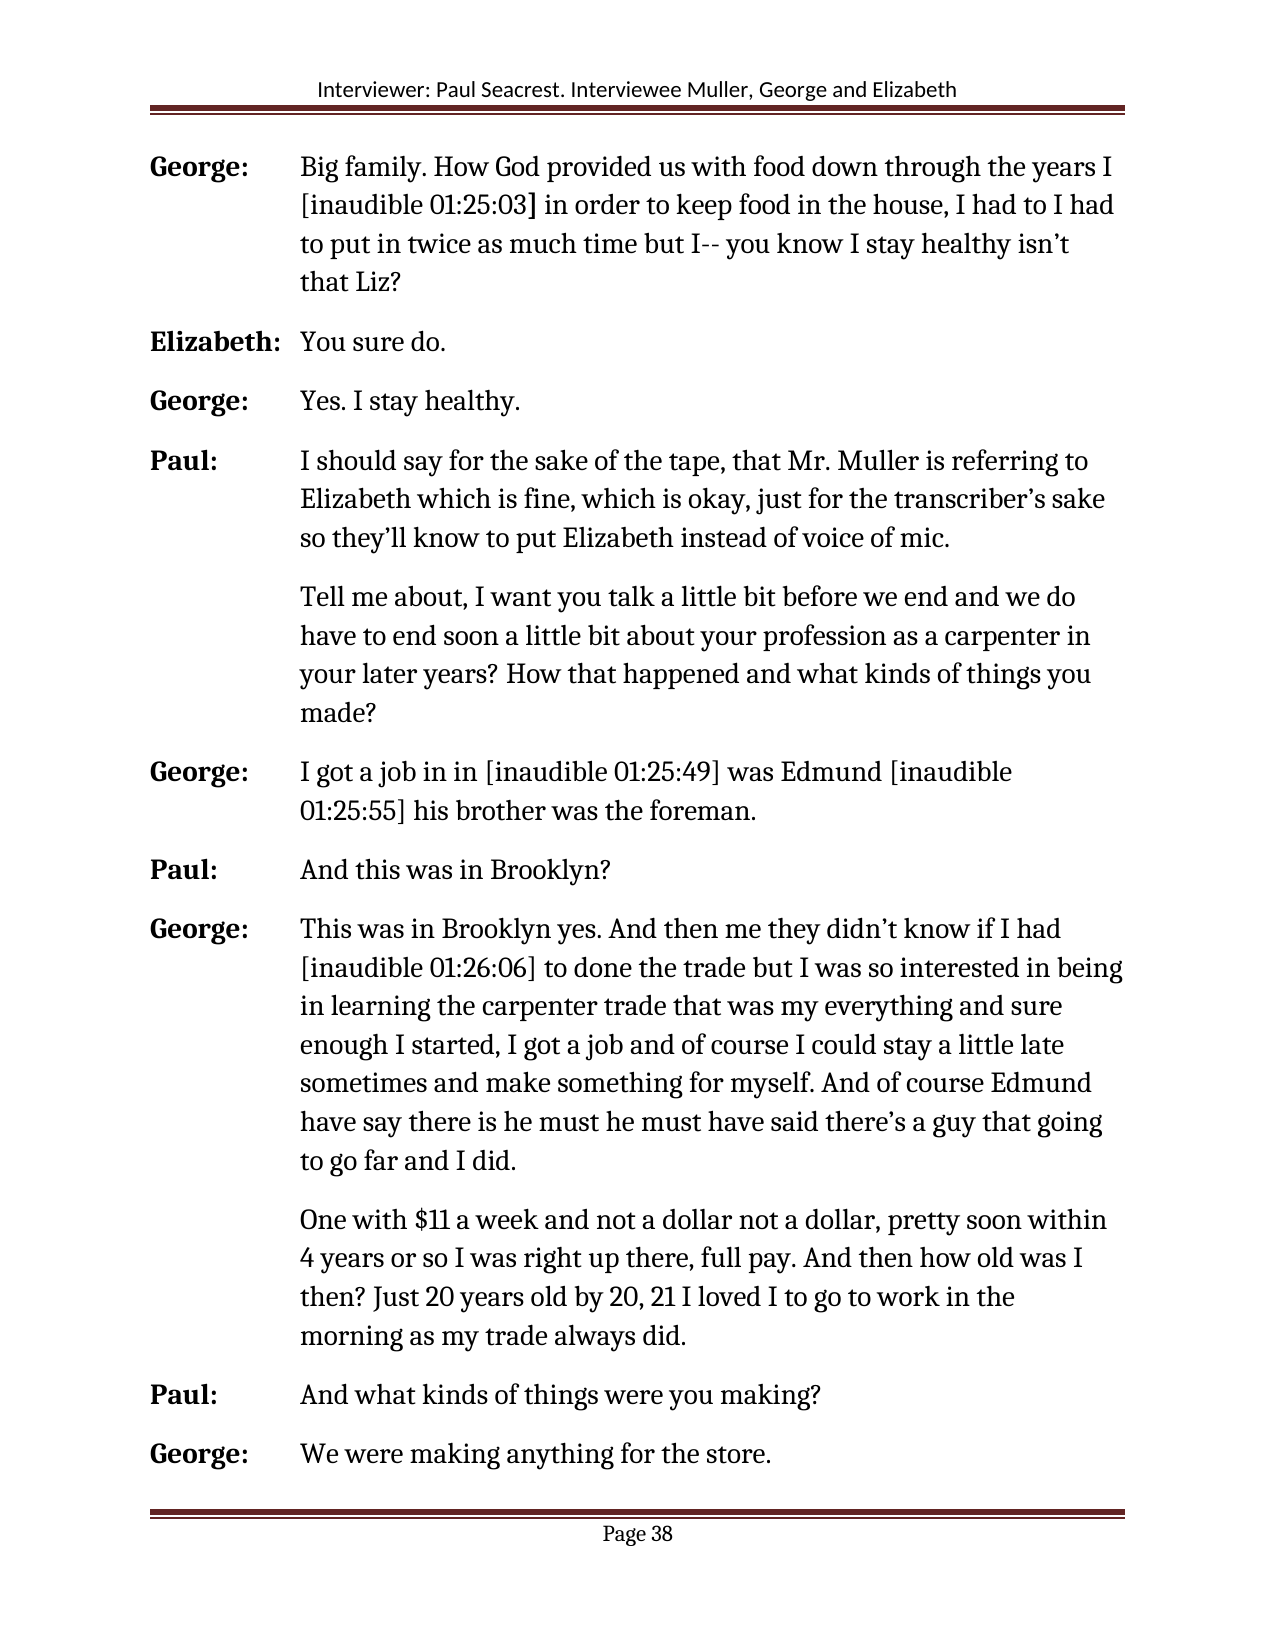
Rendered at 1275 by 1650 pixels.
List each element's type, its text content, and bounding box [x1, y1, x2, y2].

text One with $11 a week and not a dollar not a dollar, pretty soon within 4 years or so I was right up there, full pay. And then how old was I then? Just 20 years old by 20, 21 I loved I to go to work in the morning as my trade always did. [300, 1203, 1125, 1352]
text George: I got a job in in [inaudible 01:25:49] was Edmund [inaudible 01:25:55] his brother was the foreman. [150, 755, 1125, 827]
text Paul: I should say for the sake of the tape, that Mr. Muller is referring to Elizabeth which is fine, which is okay, just for the transcriber’s sake so they’ll know to put Elizabeth instead of voice of mic. [150, 444, 1125, 554]
text George: We were making anything for the store. [150, 1437, 1125, 1471]
text Paul: And what kinds of things were you making? [150, 1378, 1125, 1412]
text George: Big family. How God provided us with food down through the years I [inaudible 01:25:03] in order to keep food in the house, I had to I had to put in twice as much time but I-- you know I stay healthy isn’t that Liz? [150, 150, 1125, 299]
text George: This was in Brooklyn yes. And then me they didn’t know if I had [inaudible 01:26:06] to done the trade but I was so interested in being in learning the carpenter trade that was my everything and sure enough I started, I got a job and of course I could stay a little late sometimes and make something for myself. And of course Edmund have say there is he must he must have said there’s a guy that going to go far and I did. [150, 912, 1125, 1177]
text Elizabeth: You sure do. [150, 325, 1125, 358]
text Paul: And this was in Brooklyn? [150, 853, 1125, 887]
text Tell me about, I want you talk a little bit before we end and we do have to end soon a little bit about your profession as a carpenter in your later years? How that happened and what kinds of things you made? [300, 580, 1125, 729]
text George: Yes. I stay healthy. [150, 384, 1125, 418]
